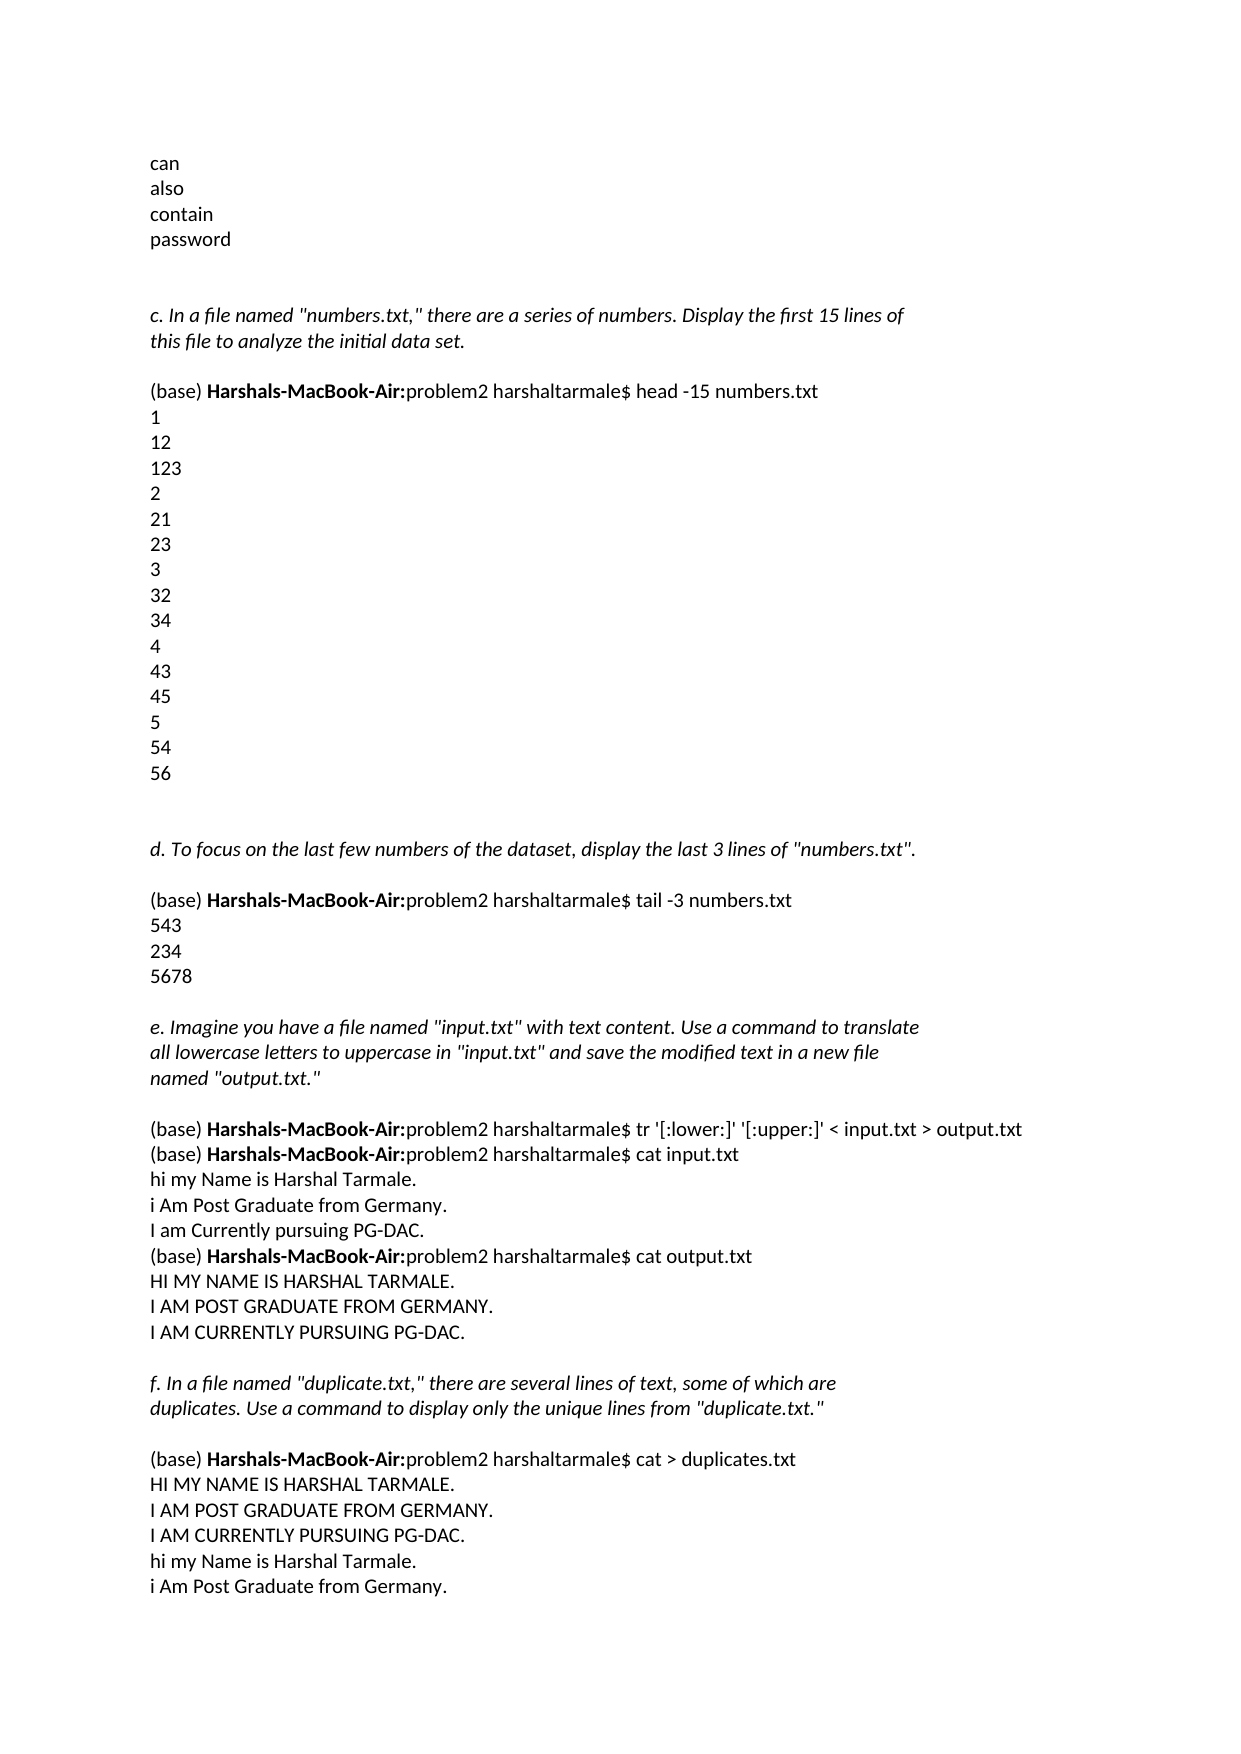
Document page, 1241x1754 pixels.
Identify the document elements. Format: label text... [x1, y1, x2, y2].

text 43 [150, 658, 1090, 684]
text (base) Harshals-MacBook-Air:problem2 harshaltarmale$ cat output.txt [150, 1243, 1090, 1268]
text this file to analyze the initial data set. [150, 328, 1090, 353]
text all lowercase letters to uppercase in "input.txt" and save the modified text in a new file [150, 1039, 1090, 1065]
text 54 [150, 734, 1090, 760]
text password [150, 226, 1090, 252]
text named "output.txt." [150, 1065, 1090, 1090]
text 1 [150, 404, 1090, 429]
text hi my Name is Harshal Tarmale. [150, 1167, 1090, 1192]
text 2 [150, 480, 1090, 506]
text 5 [150, 709, 1090, 734]
text (base) Harshals-MacBook-Air:problem2 harshaltarmale$ tr '[:lower:]' '[:upper:]' < input.txt > output.txt [150, 1116, 1090, 1141]
text 543 [150, 912, 1090, 938]
text 21 [150, 506, 1090, 531]
text d. To focus on the last few numbers of the dataset, display the last 3 lines of "numbers.txt". [150, 836, 1090, 862]
text I AM CURRENTLY PURSUING PG-DAC. [150, 1319, 1090, 1344]
text f. In a file named "duplicate.txt," there are several lines of text, some of which are [150, 1370, 1090, 1395]
text hi my Name is Harshal Tarmale. [150, 1548, 1090, 1573]
text HI MY NAME IS HARSHAL TARMALE. [150, 1472, 1090, 1497]
text (base) Harshals-MacBook-Air:problem2 harshaltarmale$ cat > duplicates.txt [150, 1446, 1090, 1472]
text 5678 [150, 963, 1090, 989]
text i Am Post Graduate from Germany. [150, 1573, 1090, 1599]
text i Am Post Graduate from Germany. [150, 1192, 1090, 1217]
text I AM POST GRADUATE FROM GERMANY. [150, 1294, 1090, 1319]
text (base) Harshals-MacBook-Air:problem2 harshaltarmale$ cat input.txt [150, 1141, 1090, 1167]
text 23 [150, 531, 1090, 557]
text e. Imagine you have a file named "input.txt" with text content. Use a command to translate [150, 1014, 1090, 1039]
text I AM CURRENTLY PURSUING PG-DAC. [150, 1522, 1090, 1548]
text 34 [150, 607, 1090, 633]
text can [150, 150, 1090, 175]
text 123 [150, 455, 1090, 480]
text 3 [150, 557, 1090, 582]
text 234 [150, 938, 1090, 963]
text 32 [150, 582, 1090, 607]
text contain [150, 201, 1090, 226]
text I am Currently pursuing PG-DAC. [150, 1217, 1090, 1243]
text 12 [150, 429, 1090, 455]
text also [150, 175, 1090, 201]
text I AM POST GRADUATE FROM GERMANY. [150, 1497, 1090, 1522]
text duplicates. Use a command to display only the unique lines from "duplicate.txt." [150, 1395, 1090, 1421]
text 56 [150, 760, 1090, 785]
text 45 [150, 684, 1090, 709]
text c. In a file named "numbers.txt," there are a series of numbers. Display the first 15 lines of [150, 302, 1090, 328]
text (base) Harshals-MacBook-Air:problem2 harshaltarmale$ head -15 numbers.txt [150, 379, 1090, 404]
text 4 [150, 633, 1090, 658]
text HI MY NAME IS HARSHAL TARMALE. [150, 1268, 1090, 1294]
text (base) Harshals-MacBook-Air:problem2 harshaltarmale$ tail -3 numbers.txt [150, 887, 1090, 912]
